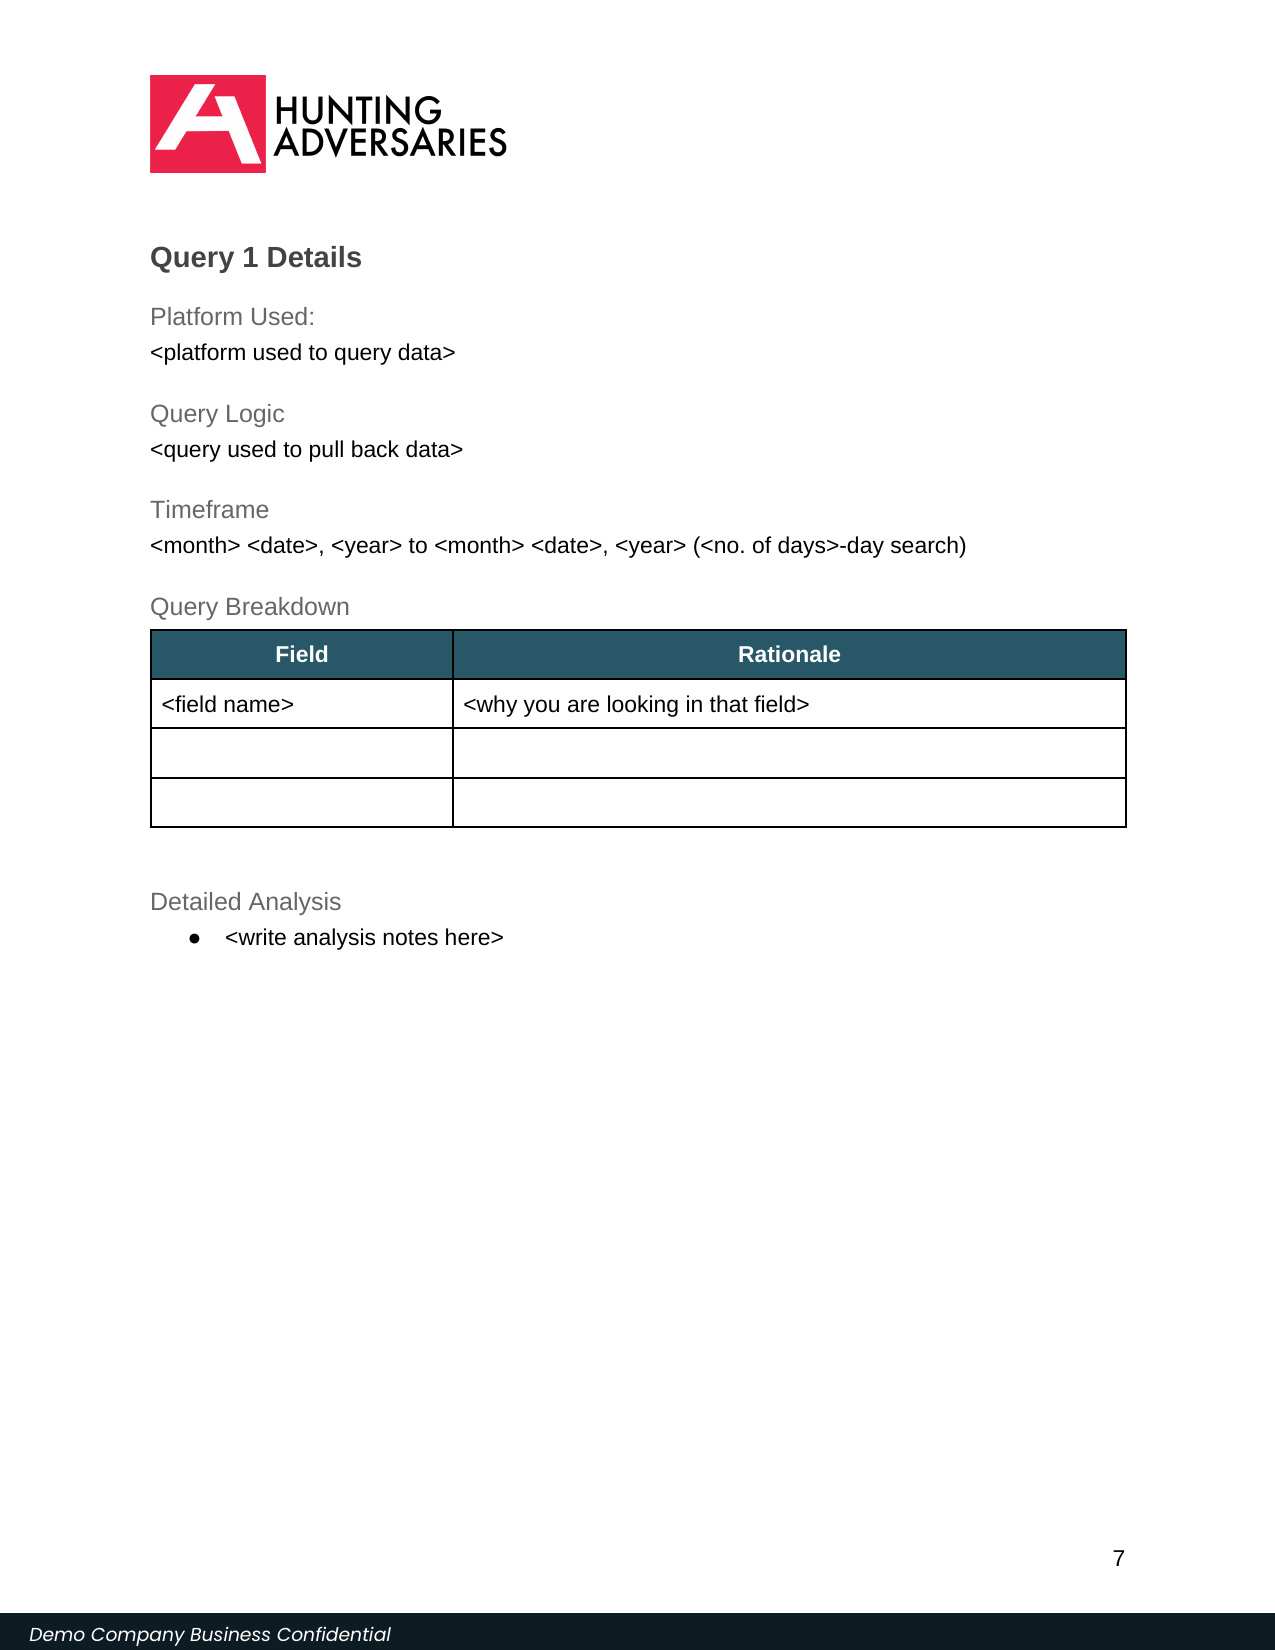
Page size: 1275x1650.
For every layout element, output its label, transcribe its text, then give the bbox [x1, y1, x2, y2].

text <month> <date>, <year> to <month> <date>, <year> (<no. of days>-day search) [150, 532, 1125, 559]
picture [150, 75, 508, 173]
table_cell [152, 729, 452, 777]
text <platform used to query data> [150, 339, 1125, 366]
table_header Field [152, 631, 452, 678]
table_cell [454, 729, 1125, 777]
table_header Rationale [454, 631, 1125, 678]
table_cell [454, 779, 1125, 826]
subtitle Query 1 Details [150, 239, 1125, 273]
table_cell [152, 779, 452, 826]
table_cell <why you are looking in that field> [454, 680, 1125, 727]
subtitle Platform Used: [150, 302, 1125, 331]
list <write analysis notes here> [187, 924, 1125, 951]
subtitle Query Logic [150, 399, 1125, 427]
picture [0, 1613, 1275, 1650]
subtitle Timeframe [150, 495, 1125, 524]
table_cell <field name> [152, 680, 452, 727]
subtitle Query Breakdown [150, 592, 1125, 620]
subtitle Detailed Analysis [150, 887, 1125, 916]
text <query used to pull back data> [150, 436, 1125, 462]
